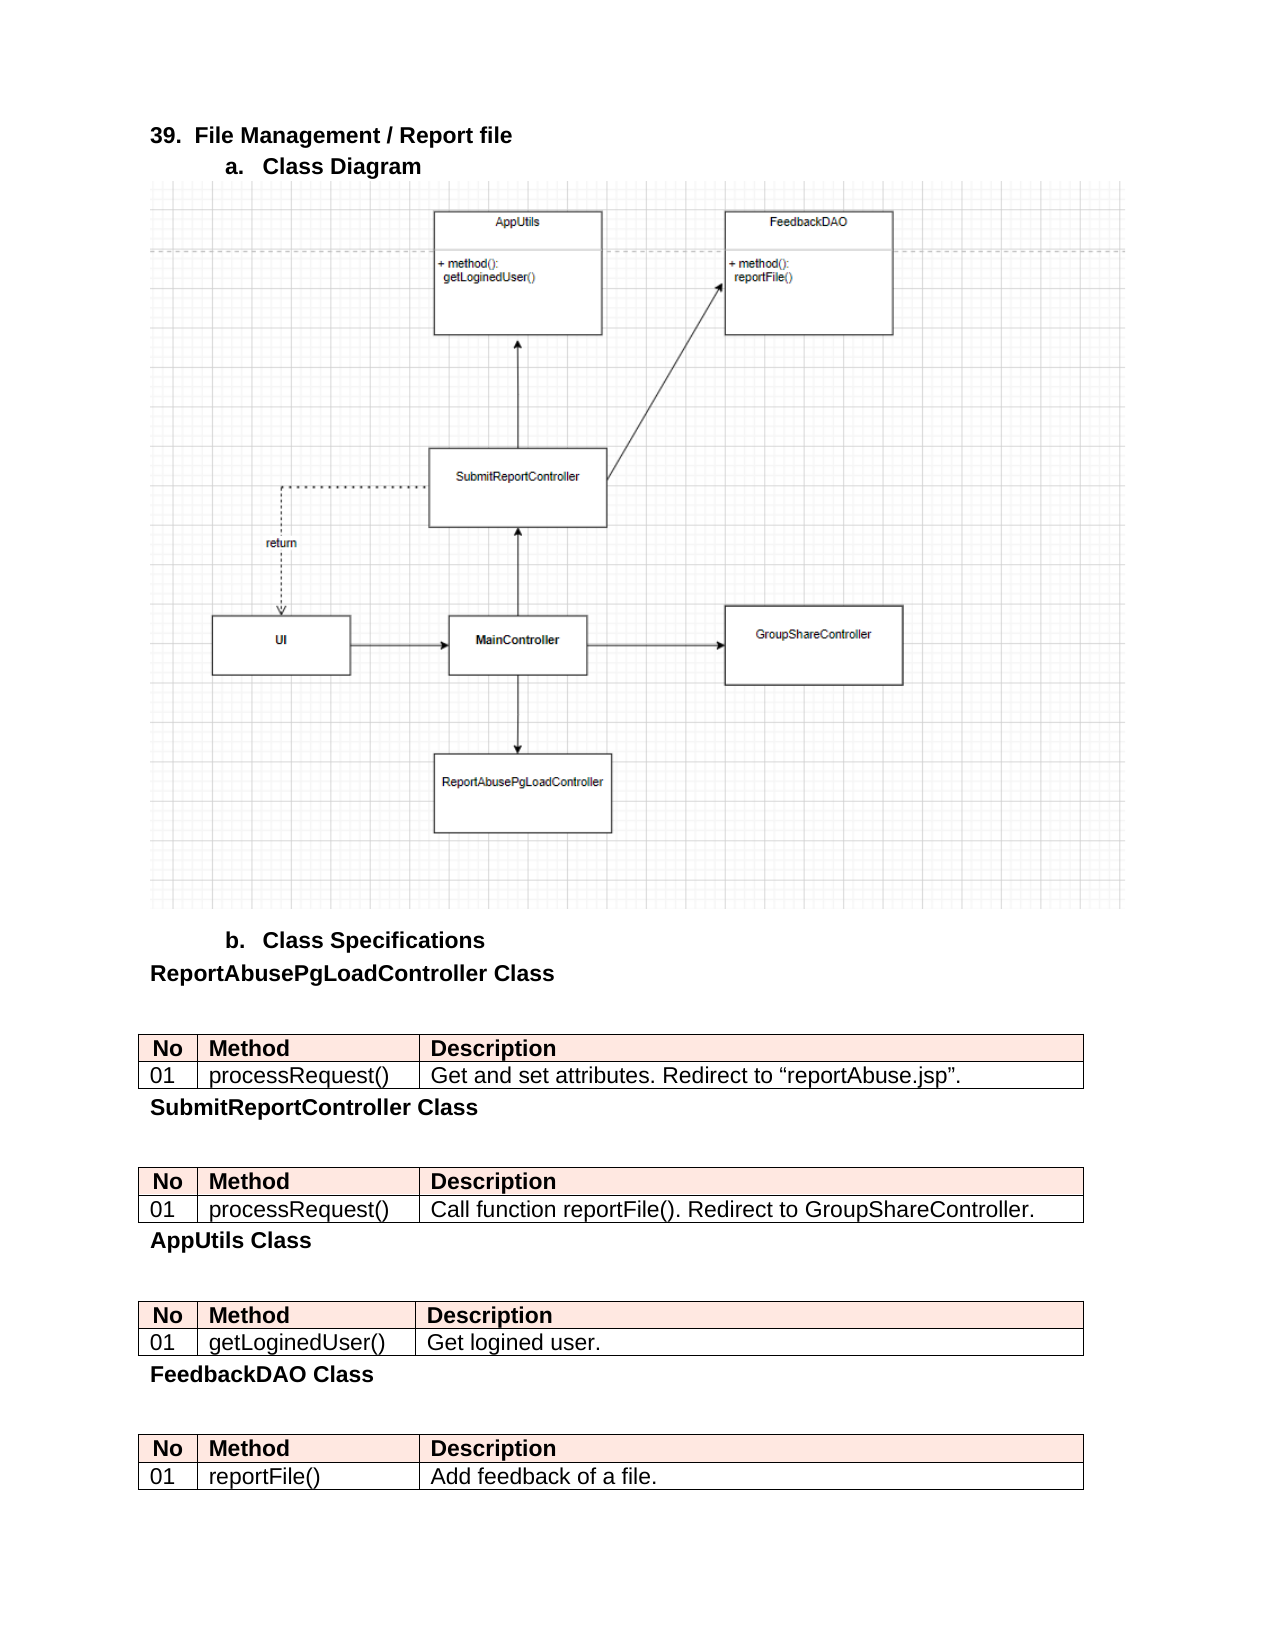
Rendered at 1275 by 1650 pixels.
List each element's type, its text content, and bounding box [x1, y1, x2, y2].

table_header No [139, 1035, 197, 1061]
table_header Description [420, 1035, 1083, 1061]
table_cell Call function reportFile(). Redirect to GroupShareController. [420, 1196, 1083, 1222]
table_cell processRequest() [198, 1062, 419, 1088]
picture [150, 181, 1125, 909]
subtitle FeedbackDAO Class [150, 1361, 1125, 1387]
table_header Method [198, 1302, 415, 1328]
table_cell 01 [139, 1463, 197, 1489]
table_cell processRequest() [198, 1196, 419, 1222]
subtitle ReportAbusePgLoadController Class [150, 960, 1125, 986]
table_cell getLoginedUser() [198, 1329, 415, 1355]
table_cell 01 [139, 1329, 197, 1355]
subtitle AppUtils Class [150, 1227, 1125, 1253]
subtitle File Management / Report file [150, 122, 1125, 149]
table_header No [139, 1435, 197, 1462]
table_header Method [198, 1035, 419, 1061]
subtitle SubmitReportController Class [150, 1093, 1125, 1120]
table_cell Get logined user. [416, 1329, 1083, 1355]
table_header Method [198, 1168, 419, 1194]
subtitle Class Specifications [225, 927, 1125, 954]
table_cell reportFile() [198, 1463, 419, 1489]
table_cell Add feedback of a file. [420, 1463, 1083, 1489]
table_cell 01 [139, 1062, 197, 1088]
subtitle Class Diagram [225, 153, 1125, 179]
table_cell 01 [139, 1196, 197, 1222]
table_header No [139, 1302, 197, 1328]
table_header Description [416, 1302, 1083, 1328]
table_header Description [420, 1435, 1083, 1462]
table_header No [139, 1168, 197, 1194]
table_cell Get and set attributes. Redirect to “reportAbuse.jsp”. [420, 1062, 1083, 1088]
table_header Method [198, 1435, 419, 1462]
table_header Description [420, 1168, 1083, 1194]
